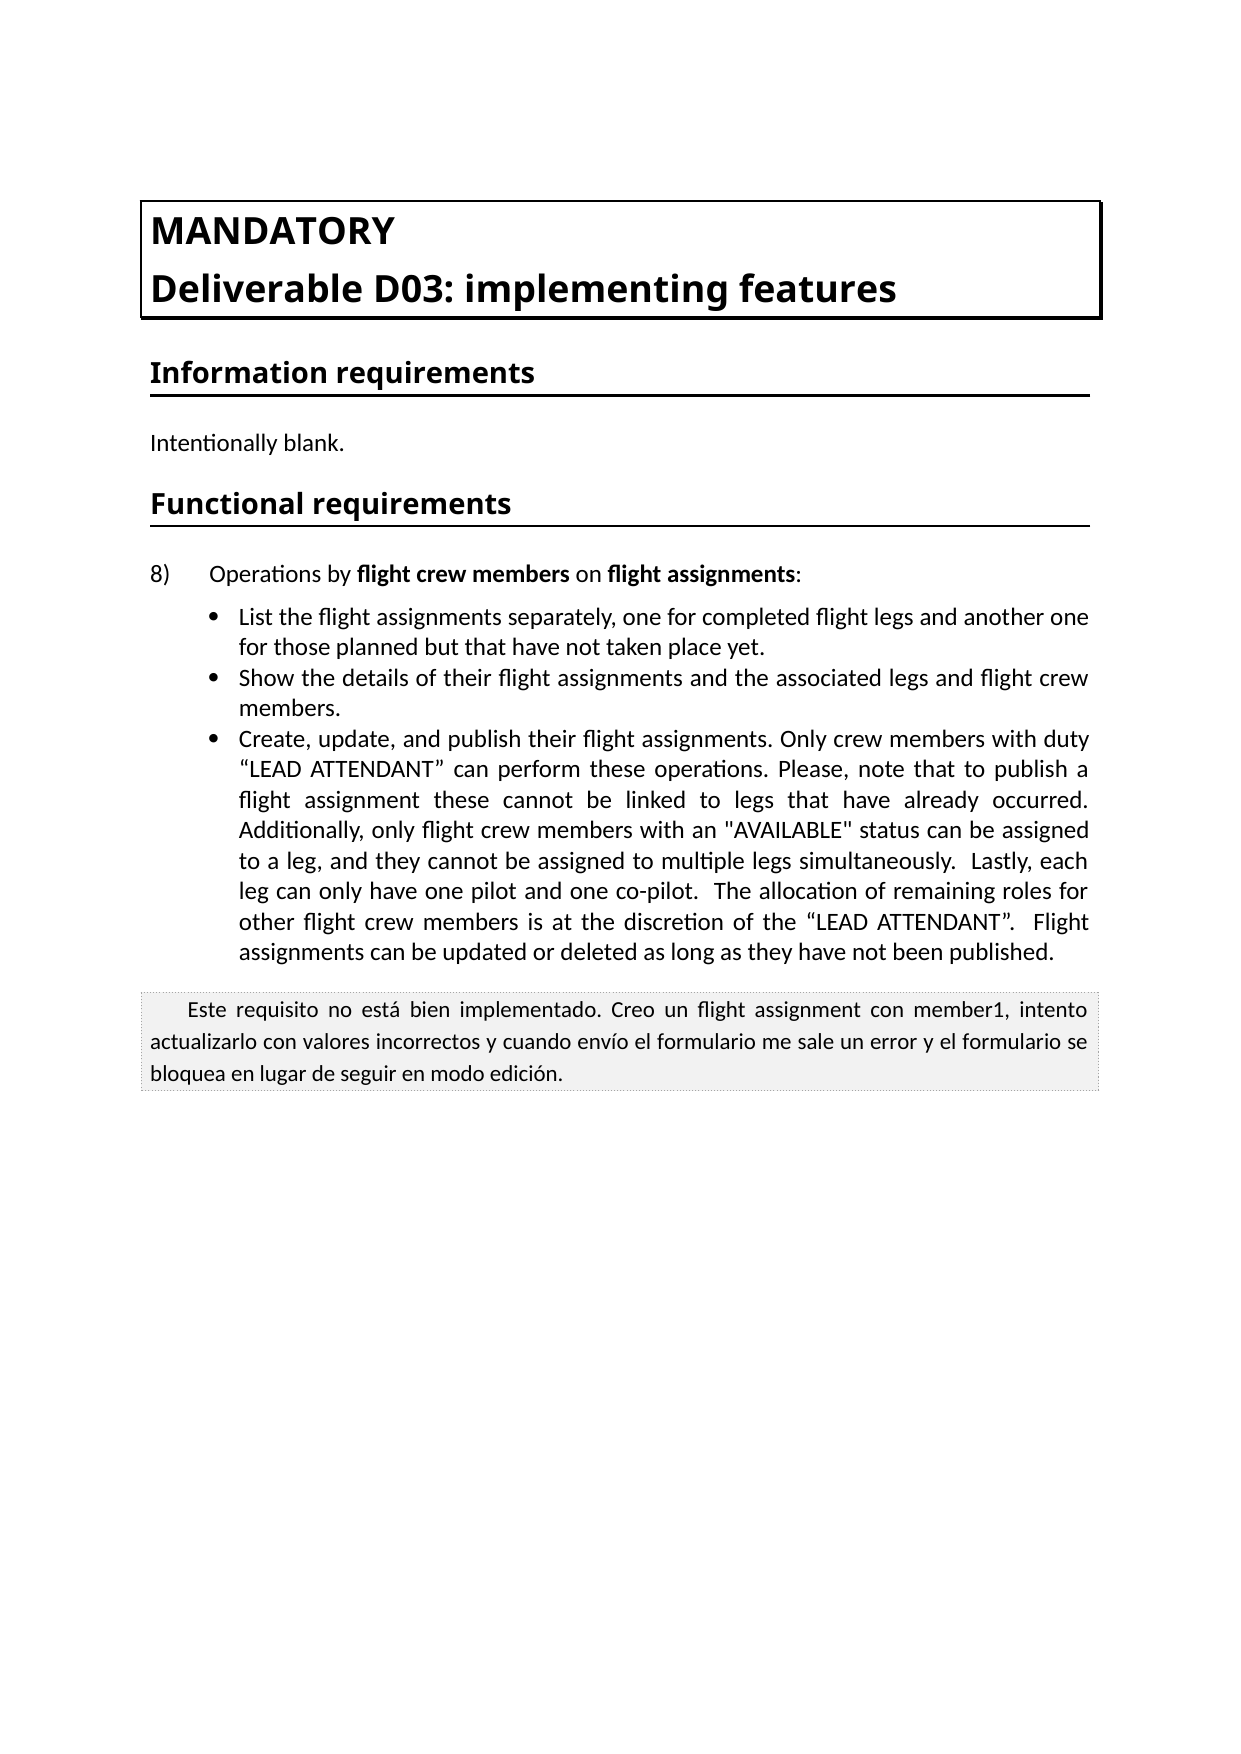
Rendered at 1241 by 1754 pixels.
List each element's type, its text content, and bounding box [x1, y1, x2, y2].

text Este requisito no está bien implementado. Creo un flight assignment con member1, intento actualizarlo con valores incorrectos y cuando envío el formulario me sale un error y el formulario se bloquea en lugar de seguir en modo edición. [141, 992, 1099, 1091]
text List the flight assignments separately, one for completed flight legs and another one for those planned but that have not taken place yet. [209, 601, 1090, 662]
text Intentionally blank. [150, 427, 1090, 458]
subtitle Information requirements [150, 353, 1090, 394]
subtitle MANDATORY Deliverable D03: implementing features [142, 202, 1099, 316]
text Operations by flight crew members on flight assignments: [150, 558, 1090, 588]
subtitle Functional requirements [150, 483, 1090, 525]
text Show the details of their flight assignments and the associated legs and flight crew members. [209, 662, 1090, 723]
text Create, update, and publish their flight assignments. Only crew members with duty “LEAD ATTENDANT” can perform these operations. Please, note that to publish a flight assignment these cannot be linked to legs that have already occurred. Additionally, only flight crew members with an "AVAILABLE" status can be assigned to a leg, and they cannot be assigned to multiple legs simultaneously. Lastly, each leg can only have one pilot and one co-pilot. The allocation of remaining roles for other flight crew members is at the discretion of the “LEAD ATTENDANT”. Flight assignments can be updated or deleted as long as they have not been published. [209, 723, 1090, 967]
